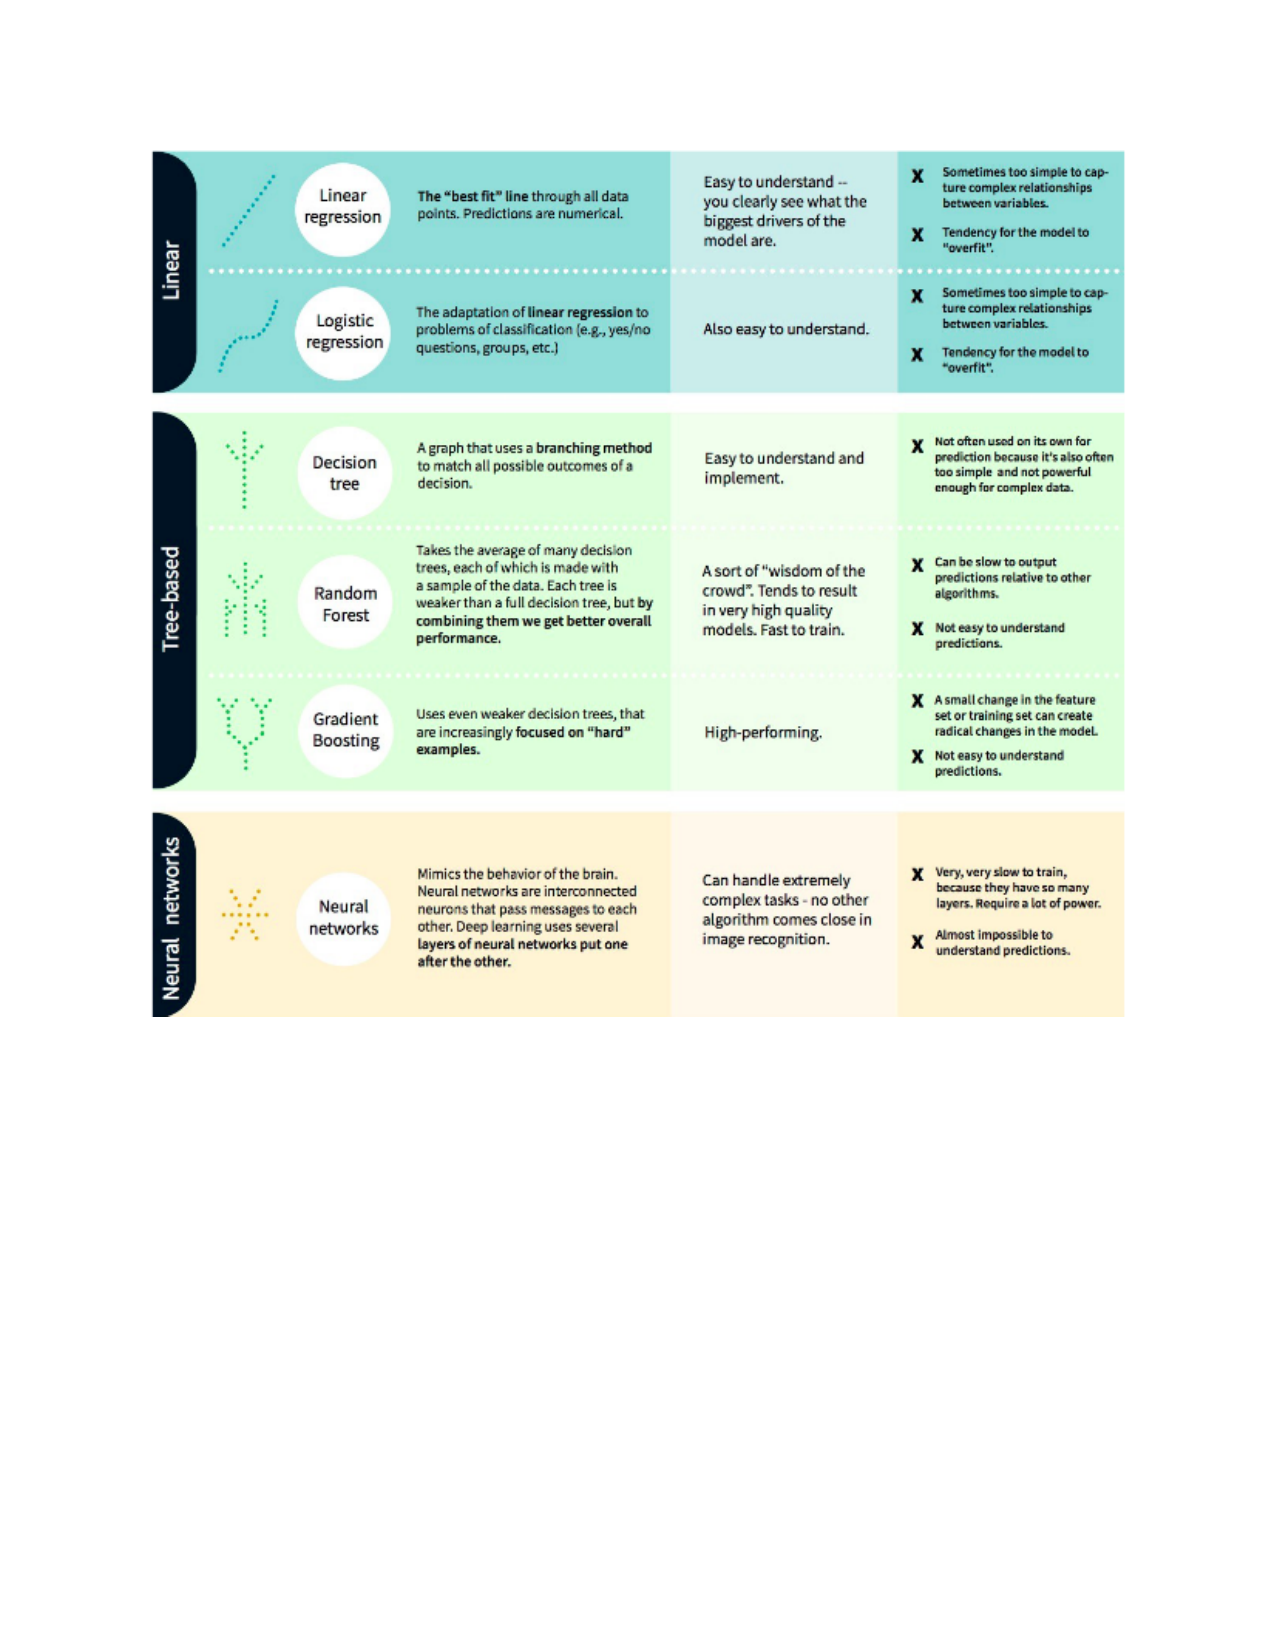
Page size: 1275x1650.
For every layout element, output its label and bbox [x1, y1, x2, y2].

picture [150, 150, 1125, 1017]
